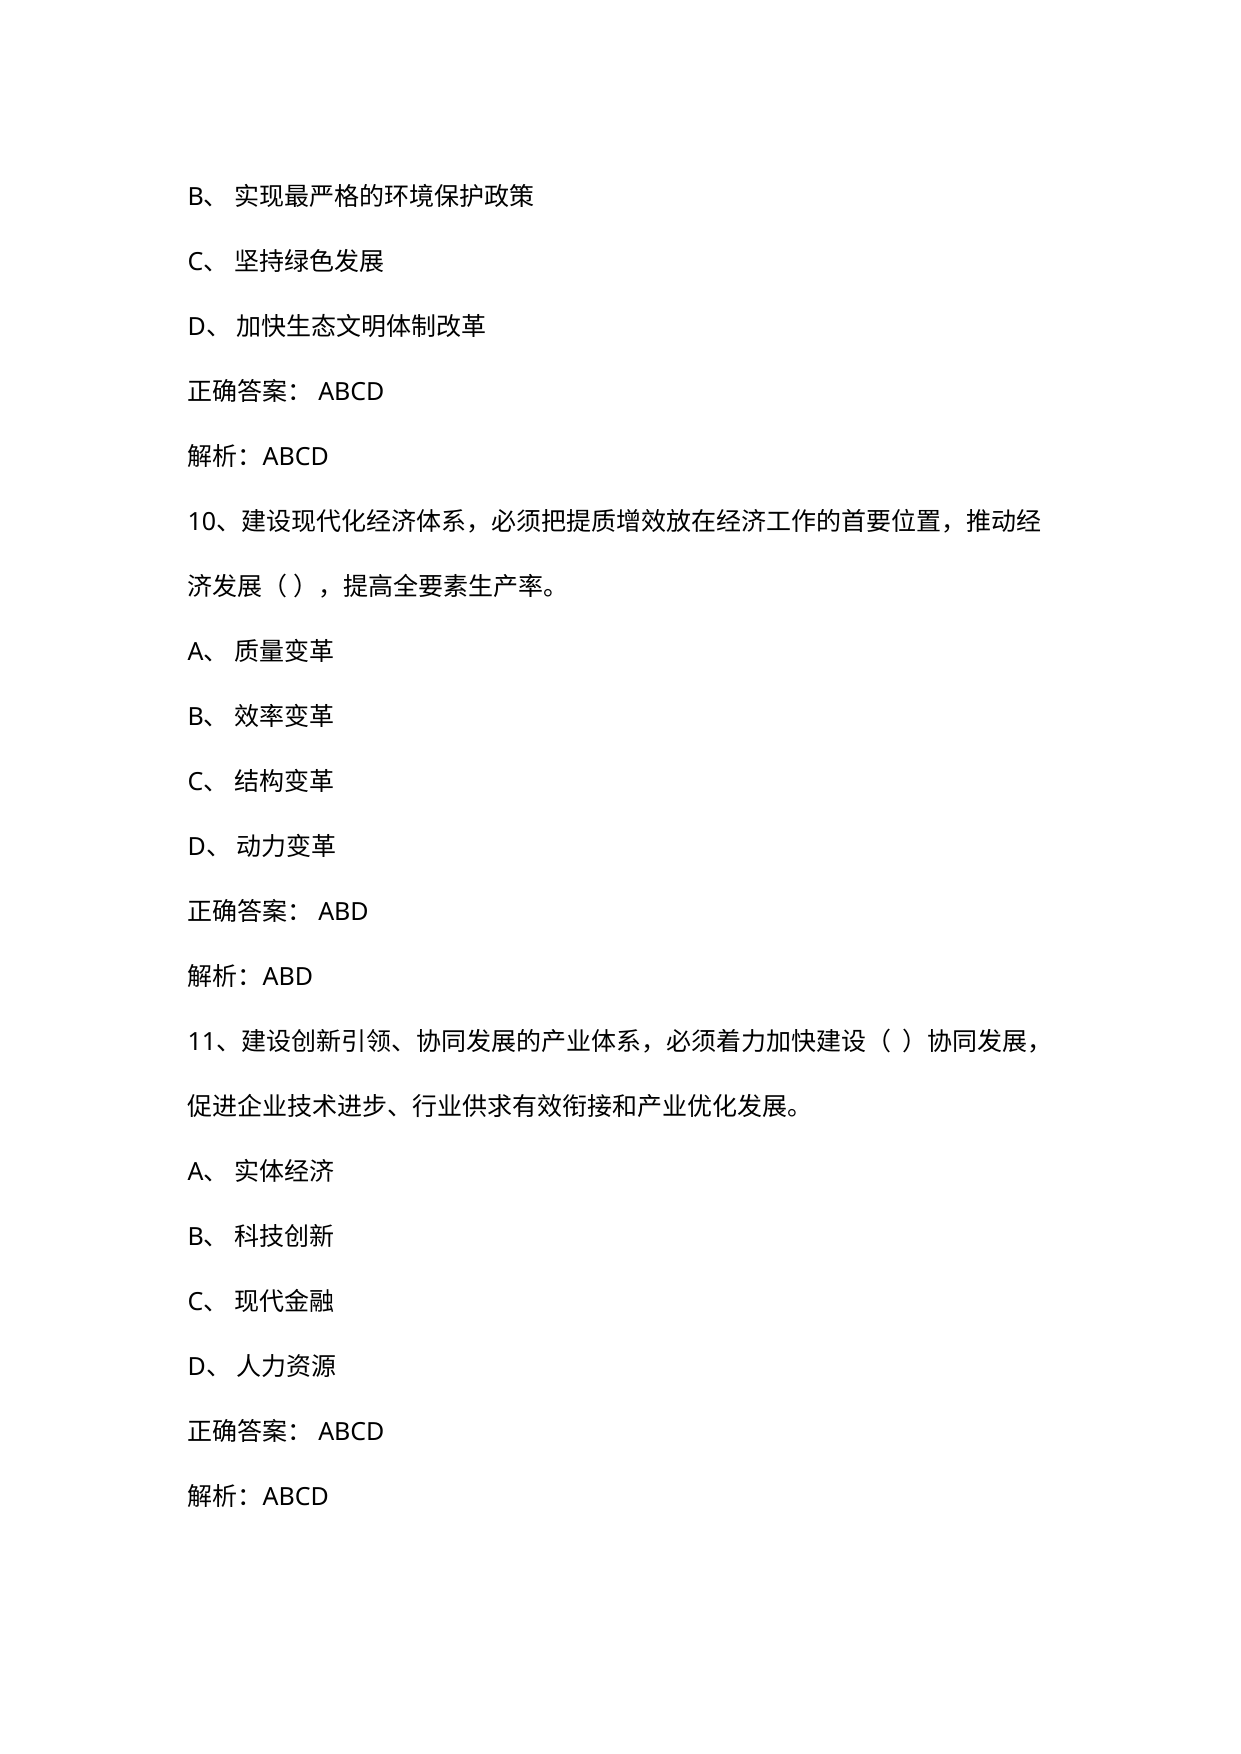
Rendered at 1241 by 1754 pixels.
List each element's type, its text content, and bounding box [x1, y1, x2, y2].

text 正确答案： ABD [187, 877, 1053, 942]
text B、 效率变革 [187, 682, 1053, 747]
text D、 动力变革 [187, 812, 1053, 877]
text C、 现代金融 [187, 1267, 1053, 1332]
text A、 实体经济 [187, 1137, 1053, 1202]
text B、 实现最严格的环境保护政策 [187, 162, 1053, 227]
text C、 坚持绿色发展 [187, 227, 1053, 292]
text 11、建设创新引领、协同发展的产业体系，必须着力加快建设（ ）协同发展，促进企业技术进步、行业供求有效衔接和产业优化发展。 [187, 1007, 1053, 1137]
text D、 人力资源 [187, 1332, 1053, 1397]
text 解析：ABCD [187, 422, 1053, 487]
text 解析：ABCD [187, 1462, 1053, 1527]
text 10、建设现代化经济体系，必须把提质增效放在经济工作的首要位置，推动经济发展（ ），提高全要素生产率。 [187, 487, 1053, 617]
text 解析：ABD [187, 942, 1053, 1007]
text B、 科技创新 [187, 1202, 1053, 1267]
text D、 加快生态文明体制改革 [187, 292, 1053, 357]
text C、 结构变革 [187, 747, 1053, 812]
text A、 质量变革 [187, 617, 1053, 682]
text 正确答案： ABCD [187, 357, 1053, 422]
text 正确答案： ABCD [187, 1397, 1053, 1462]
